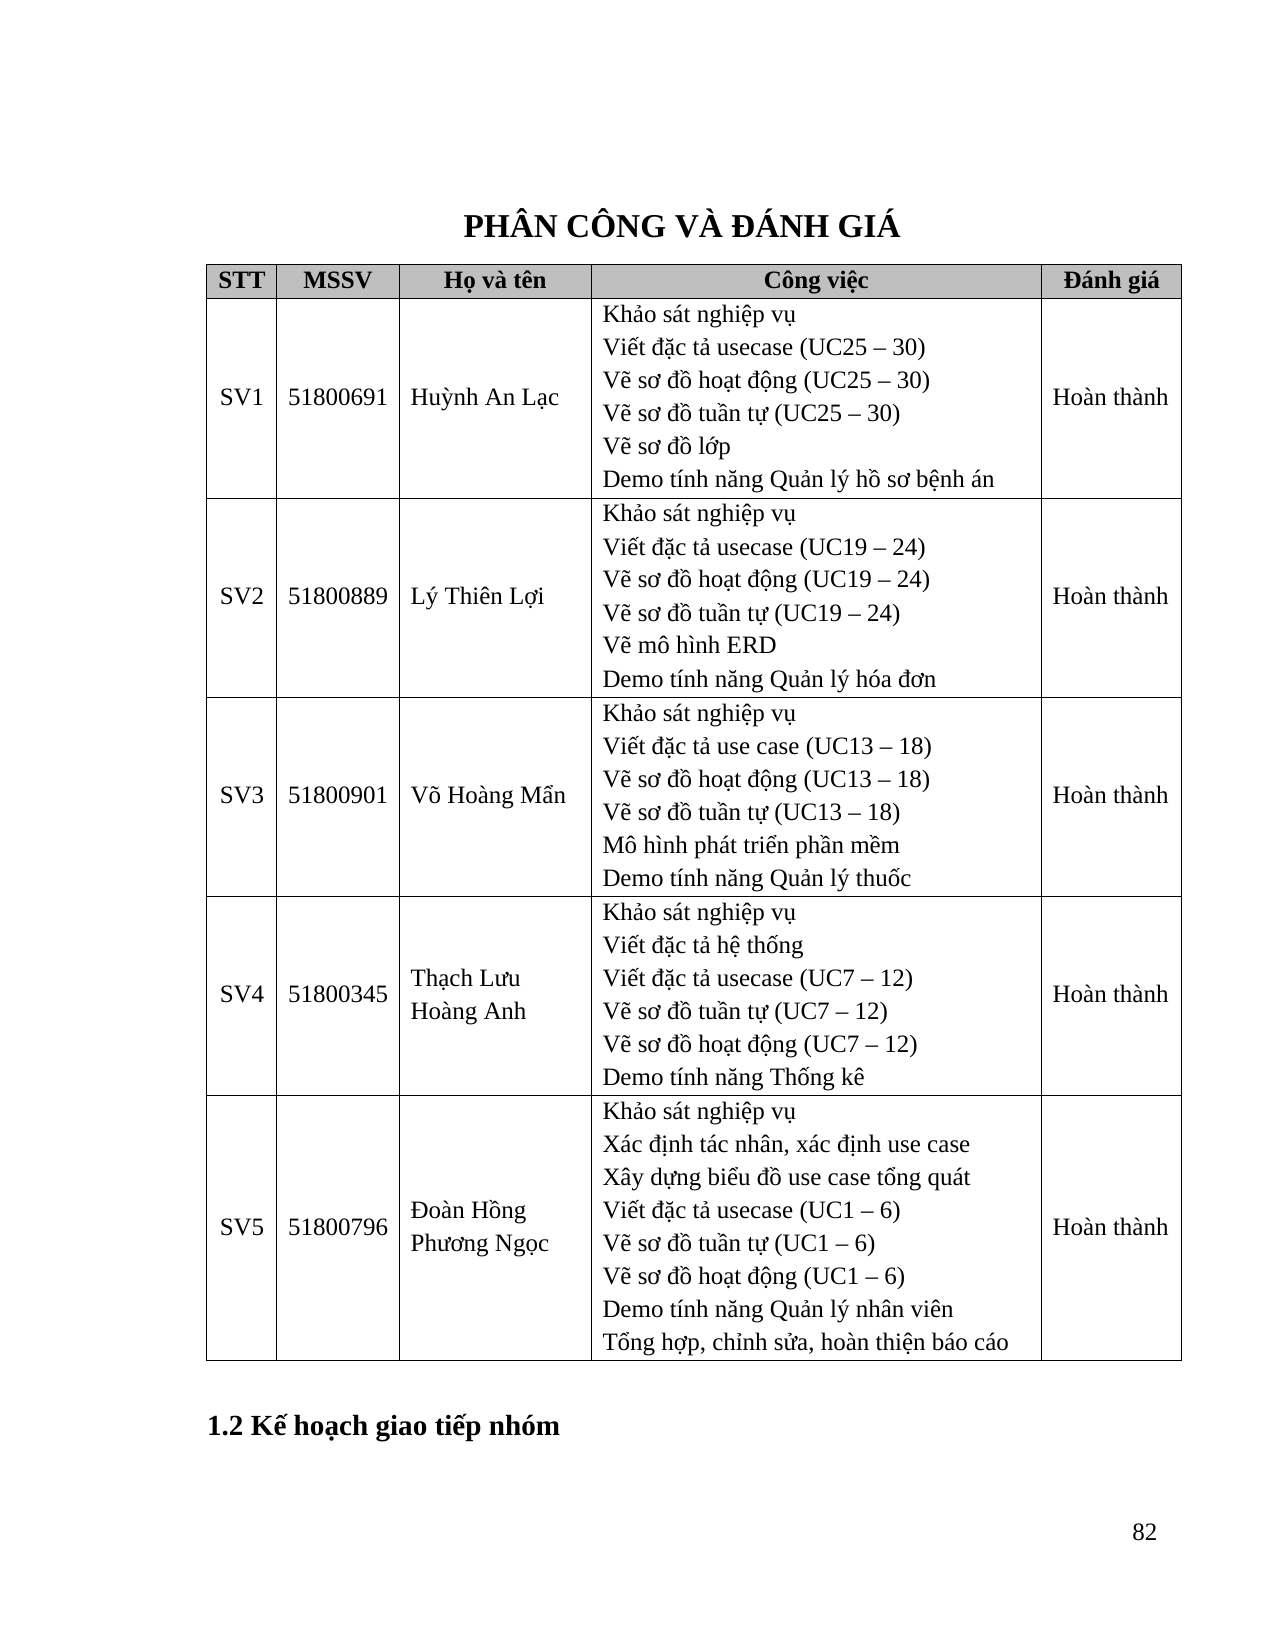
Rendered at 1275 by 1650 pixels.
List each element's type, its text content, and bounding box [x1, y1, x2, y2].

text PHÂN CÔNG VÀ ĐÁNH GIÁ [207, 207, 1157, 245]
table_cell 51800691 [277, 299, 399, 497]
table_header Họ và tên [400, 265, 591, 298]
table_cell Hoàn thành [1042, 299, 1181, 497]
table_cell Khảo sát nghiệp vụ Viết đặc tả usecase (UC19 – 24) Vẽ sơ đồ hoạt động (UC19 – 24) Vẽ sơ đồ tuần tự (UC19 – 24) Vẽ mô hình ERD Demo tính năng Quản lý hóa đơn [592, 499, 1041, 697]
table_cell Khảo sát nghiệp vụ Viết đặc tả use case (UC13 – 18) Vẽ sơ đồ hoạt động (UC13 – 18) Vẽ sơ đồ tuần tự (UC13 – 18) Mô hình phát triển phần mềm Demo tính năng Quản lý thuốc [592, 698, 1041, 896]
table_cell SV3 [207, 698, 276, 896]
table_cell 51800345 [277, 897, 399, 1095]
table_header Đánh giá [1042, 265, 1181, 298]
table_cell 51800901 [277, 698, 399, 896]
table_cell Khảo sát nghiệp vụ Viết đặc tả hệ thống Viết đặc tả usecase (UC7 – 12) Vẽ sơ đồ tuần tự (UC7 – 12) Vẽ sơ đồ hoạt động (UC7 – 12) Demo tính năng Thống kê [592, 897, 1041, 1095]
table_header MSSV [277, 265, 399, 298]
table_header STT [207, 265, 276, 298]
table_cell Đoàn Hồng Phương Ngọc [400, 1096, 591, 1360]
table_cell Khảo sát nghiệp vụ Viết đặc tả usecase (UC25 – 30) Vẽ sơ đồ hoạt động (UC25 – 30) Vẽ sơ đồ tuần tự (UC25 – 30) Vẽ sơ đồ lớp Demo tính năng Quản lý hồ sơ bệnh án [592, 299, 1041, 497]
table_cell Võ Hoàng Mẩn [400, 698, 591, 896]
text 1.2 Kế hoạch giao tiếp nhóm [207, 1408, 1157, 1441]
table_cell SV4 [207, 897, 276, 1095]
table_header Công việc [592, 265, 1041, 298]
table_cell Khảo sát nghiệp vụ Xác định tác nhân, xác định use case Xây dựng biểu đồ use case tổng quát Viết đặc tả usecase (UC1 – 6) Vẽ sơ đồ tuần tự (UC1 – 6) Vẽ sơ đồ hoạt động (UC1 – 6) Demo tính năng Quản lý nhân viên Tổng hợp, chỉnh sửa, hoàn thiện báo cáo [592, 1096, 1041, 1360]
table_cell Thạch Lưu Hoàng Anh [400, 897, 591, 1095]
table_cell SV1 [207, 299, 276, 497]
table_cell Hoàn thành [1042, 499, 1181, 697]
table_cell 51800796 [277, 1096, 399, 1360]
table_cell Huỳnh An Lạc [400, 299, 591, 497]
table_cell SV5 [207, 1096, 276, 1360]
table_cell Hoàn thành [1042, 1096, 1181, 1360]
table_cell 51800889 [277, 499, 399, 697]
table_cell SV2 [207, 499, 276, 697]
table_cell Hoàn thành [1042, 698, 1181, 896]
table_cell Hoàn thành [1042, 897, 1181, 1095]
table_cell Lý Thiên Lợi [400, 499, 591, 697]
